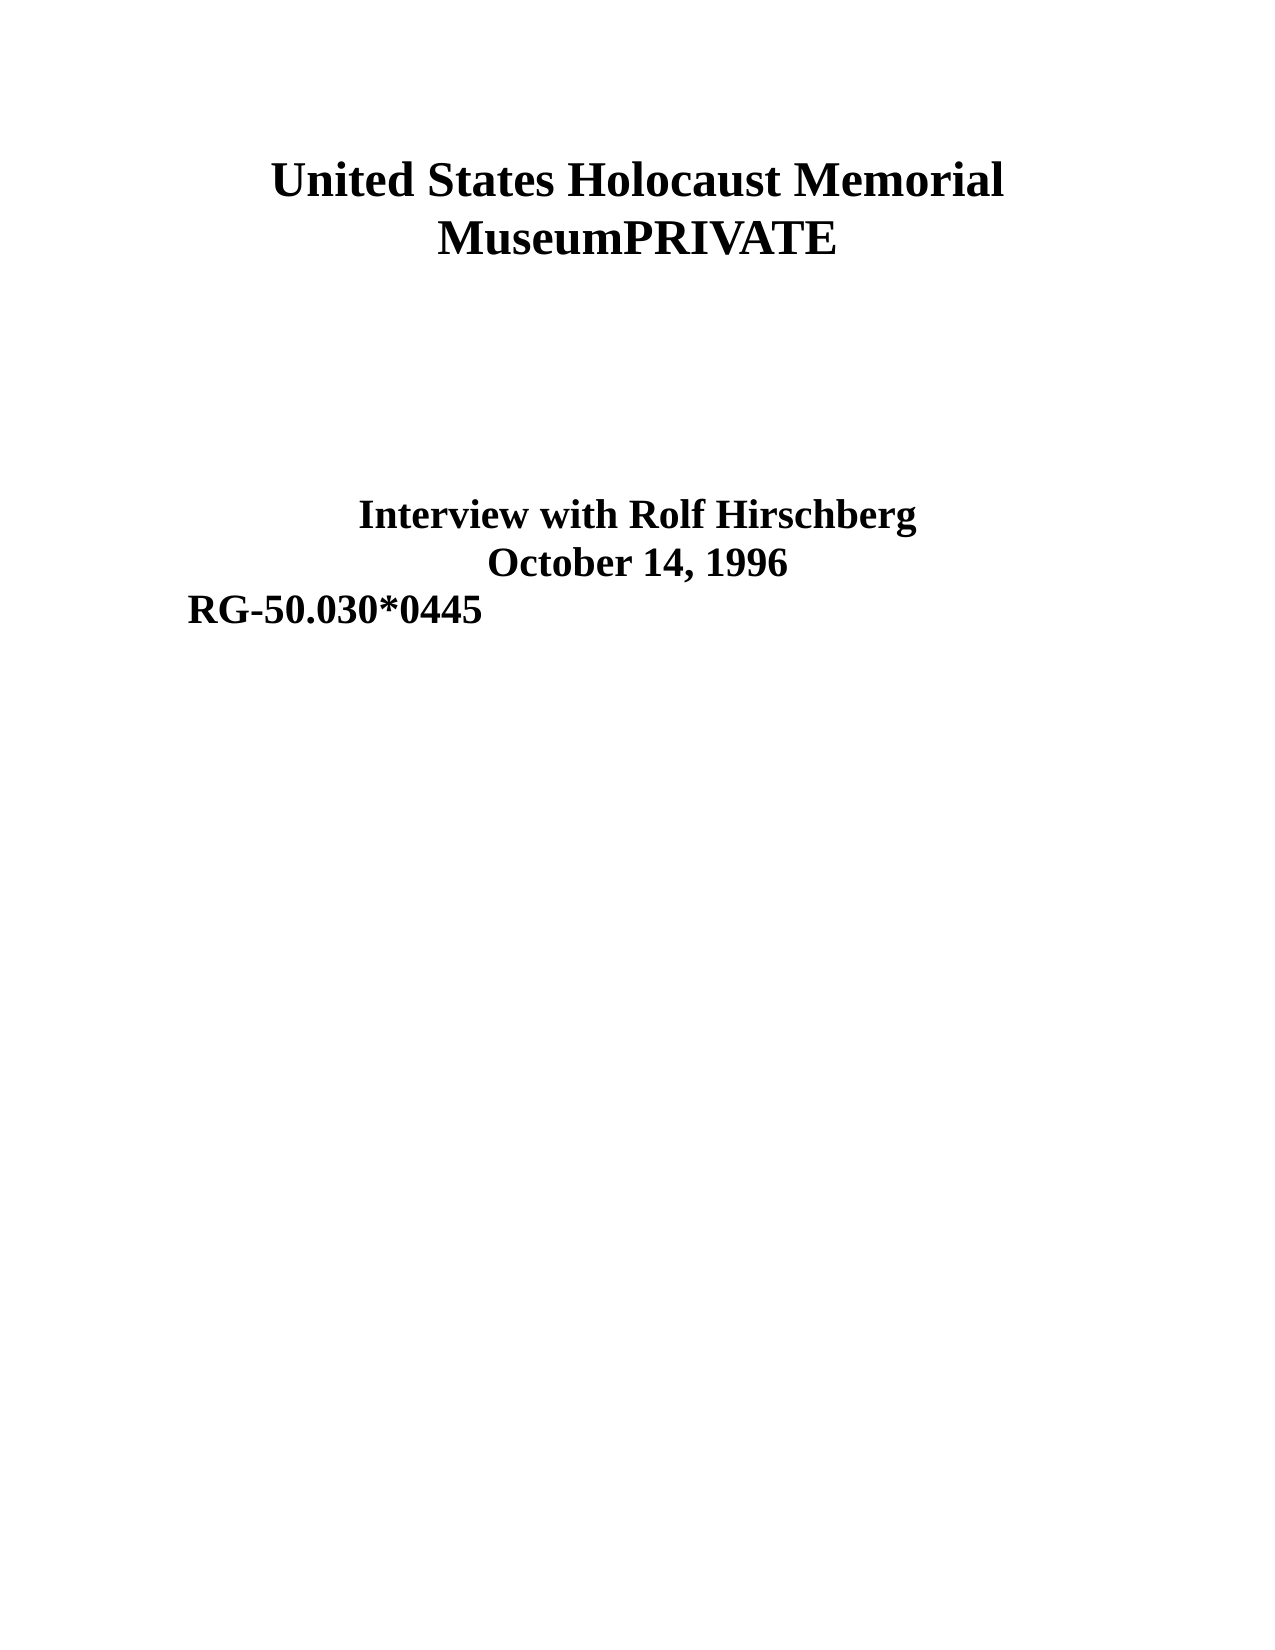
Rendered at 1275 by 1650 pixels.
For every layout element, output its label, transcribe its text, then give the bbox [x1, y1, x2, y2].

text United States Holocaust Memorial MuseumPRIVATE [187, 150, 1087, 265]
text RG-50.030*0445 PREFACE [187, 591, 1087, 639]
text October 14, 1996 [187, 543, 1087, 591]
text Interview with Rolf Hirschberg [187, 495, 1087, 543]
